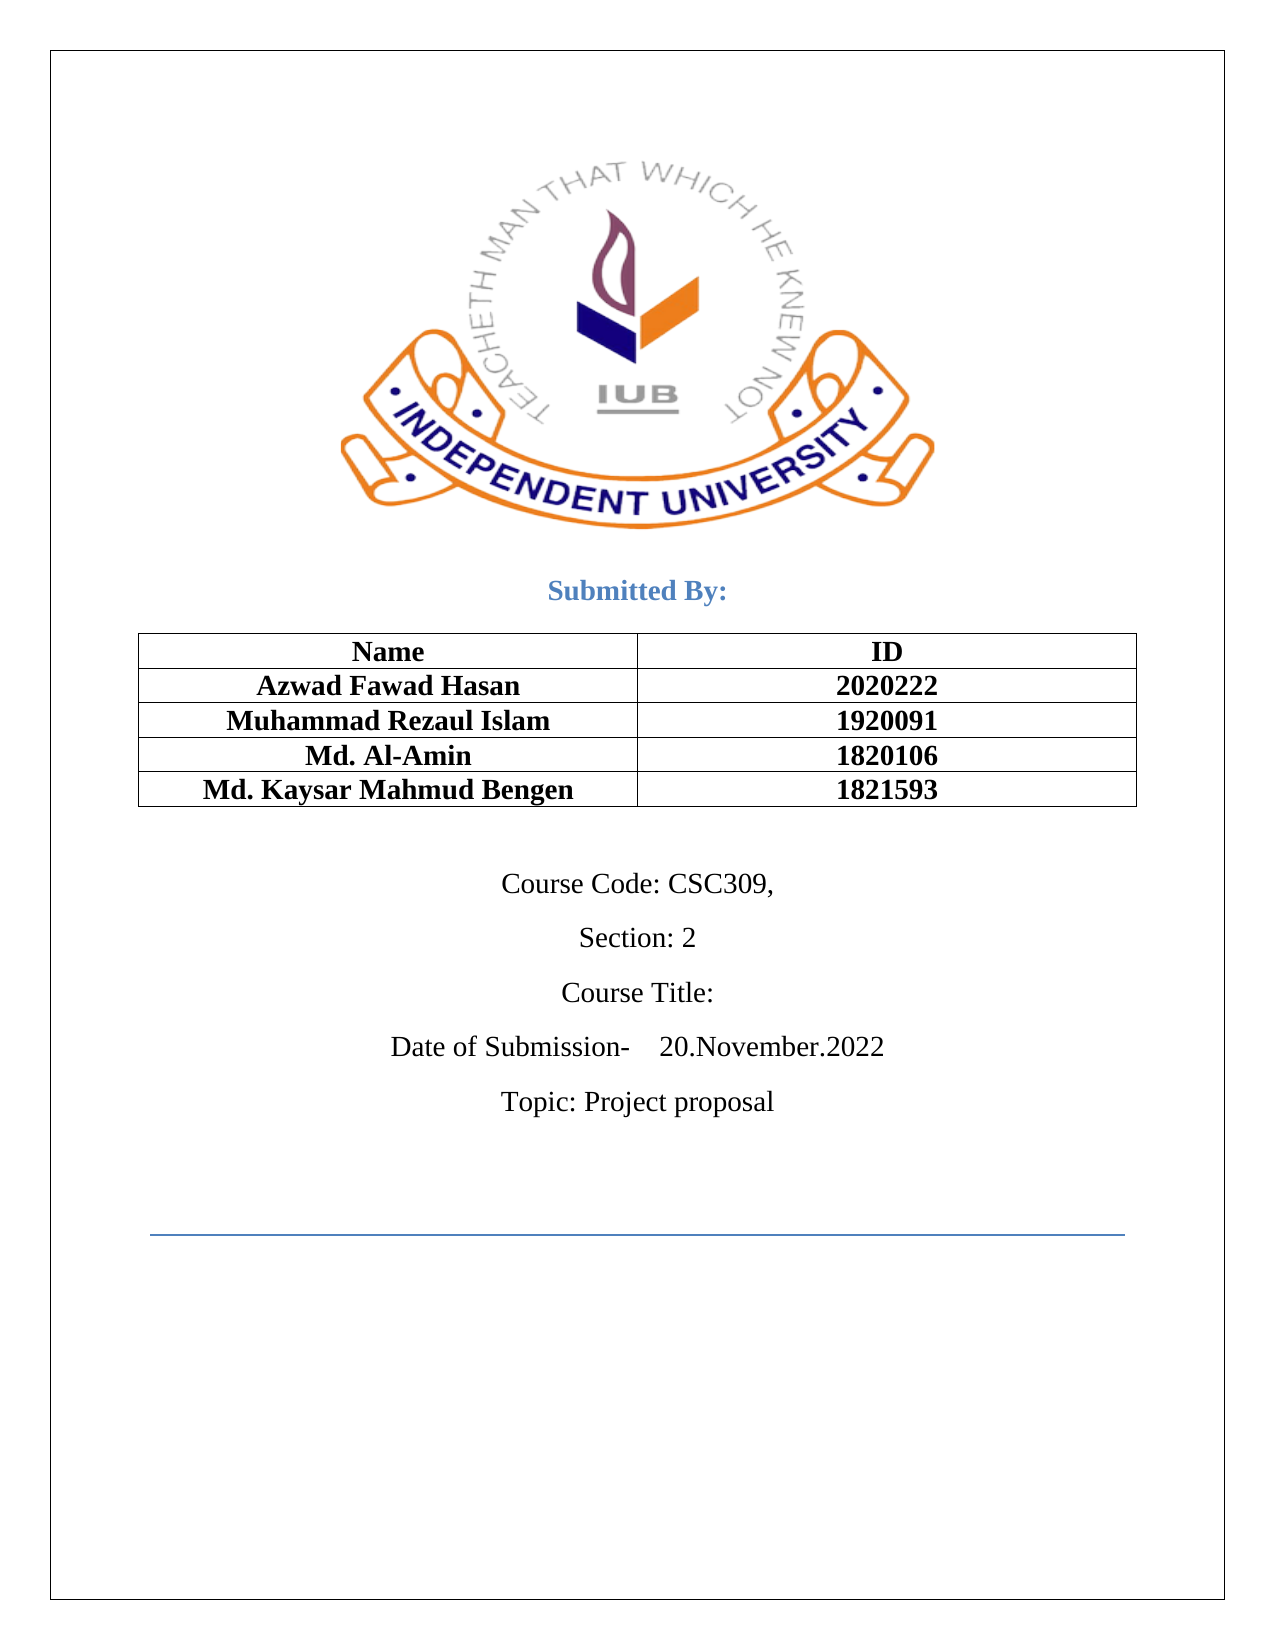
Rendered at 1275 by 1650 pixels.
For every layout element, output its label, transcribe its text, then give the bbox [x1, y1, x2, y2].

text Course Title: [150, 975, 1125, 1008]
text Submitted By: [150, 573, 1125, 607]
table_cell 2020222 [638, 669, 1136, 702]
text Date of Submission- 20.November.2022 [150, 1029, 1125, 1063]
text Course Code: CSC309, [150, 866, 1125, 900]
table_header Name [139, 634, 637, 667]
table_cell 1821593 [638, 772, 1136, 806]
table_header ID [638, 634, 1136, 667]
table_cell Md. Kaysar Mahmud Bengen [139, 772, 637, 806]
table_cell Azwad Fawad Hasan [139, 669, 637, 702]
text Topic: Project proposal [150, 1084, 1125, 1117]
table_cell Md. Al-Amin [139, 738, 637, 771]
table_cell Muhammad Rezaul Islam [139, 703, 637, 737]
table_cell 1920091 [638, 703, 1136, 737]
text Section: 2 [150, 921, 1125, 954]
table_cell 1820106 [638, 738, 1136, 771]
picture [340, 150, 935, 549]
